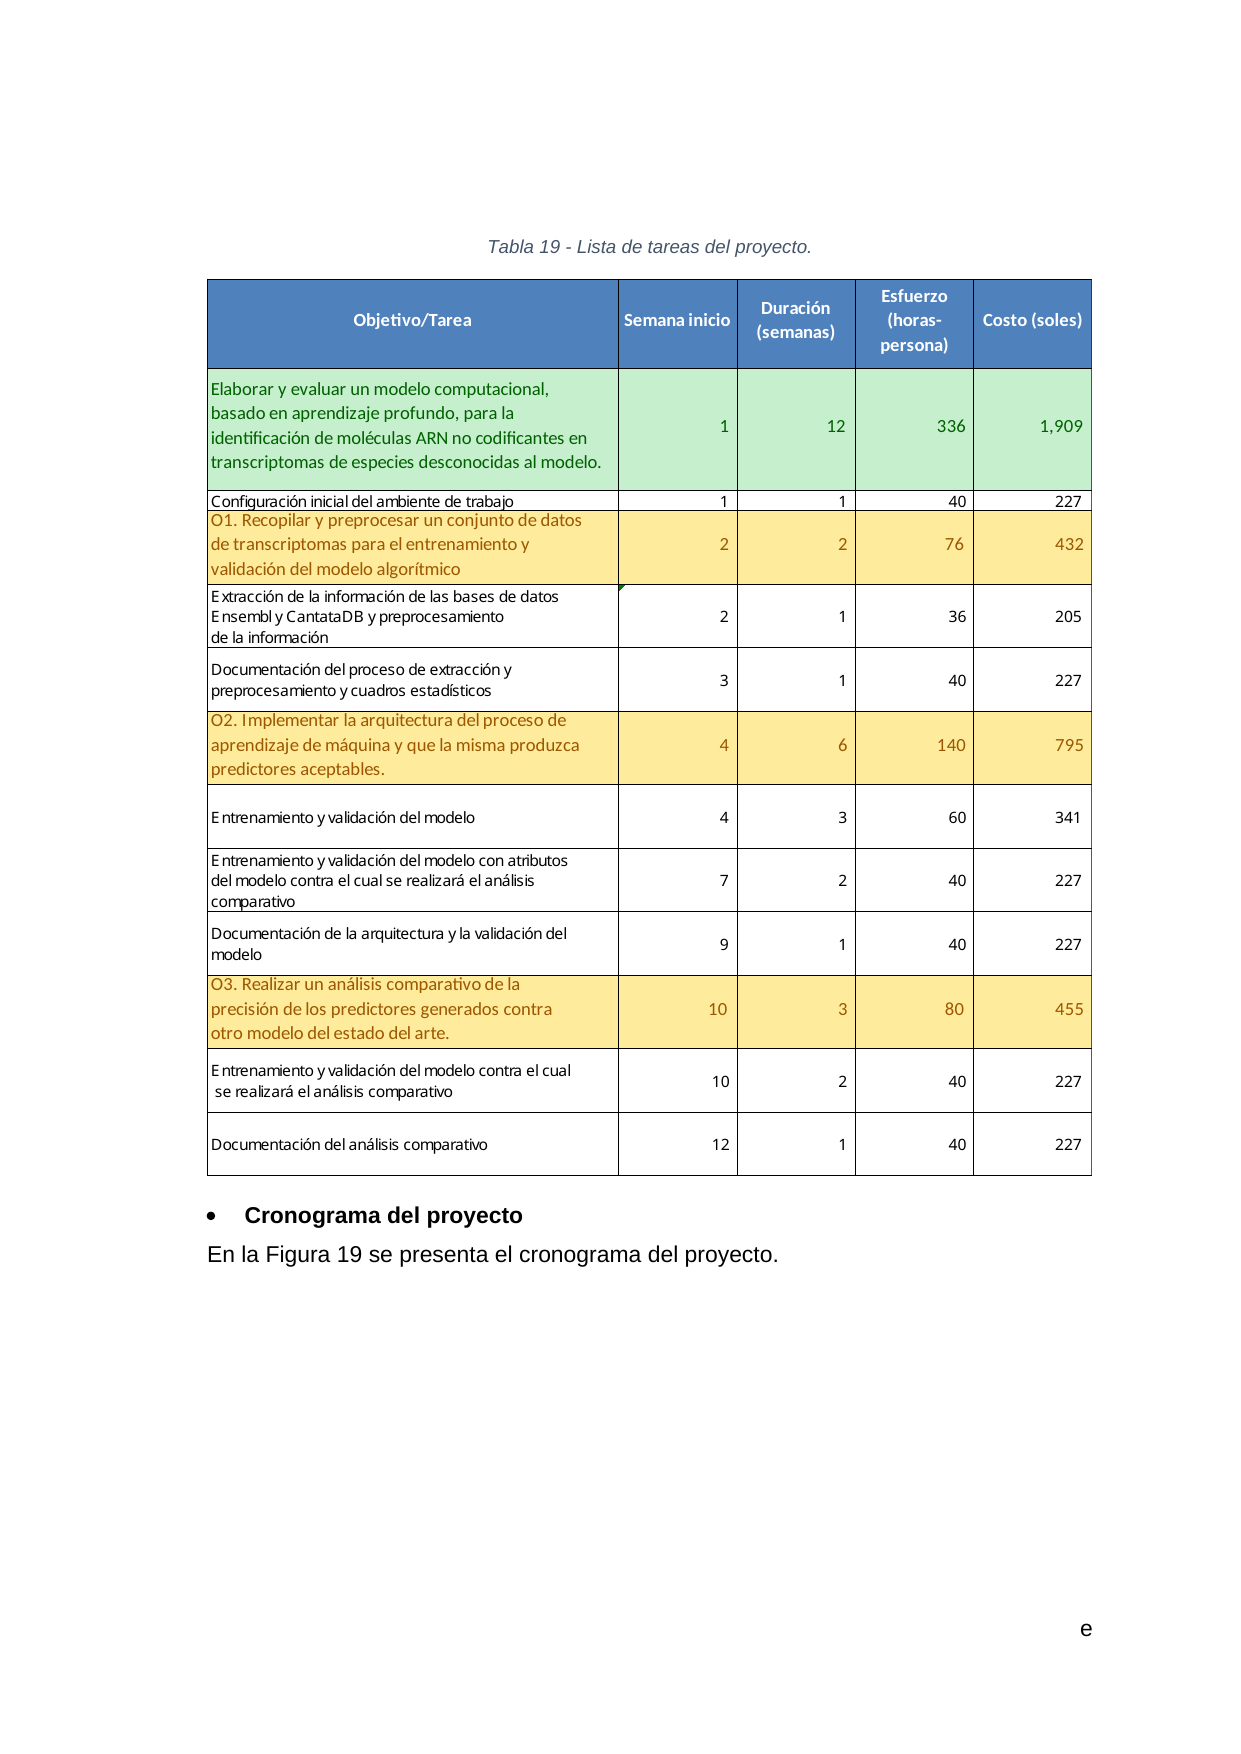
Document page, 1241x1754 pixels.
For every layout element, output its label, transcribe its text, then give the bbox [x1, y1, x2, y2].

list Cronograma del proyecto [207, 1202, 1092, 1229]
text En la Figura 19 se presenta el cronograma del proyecto. [207, 1241, 1092, 1268]
text Tabla 19 - Lista de tareas del proyecto. [207, 236, 1092, 258]
